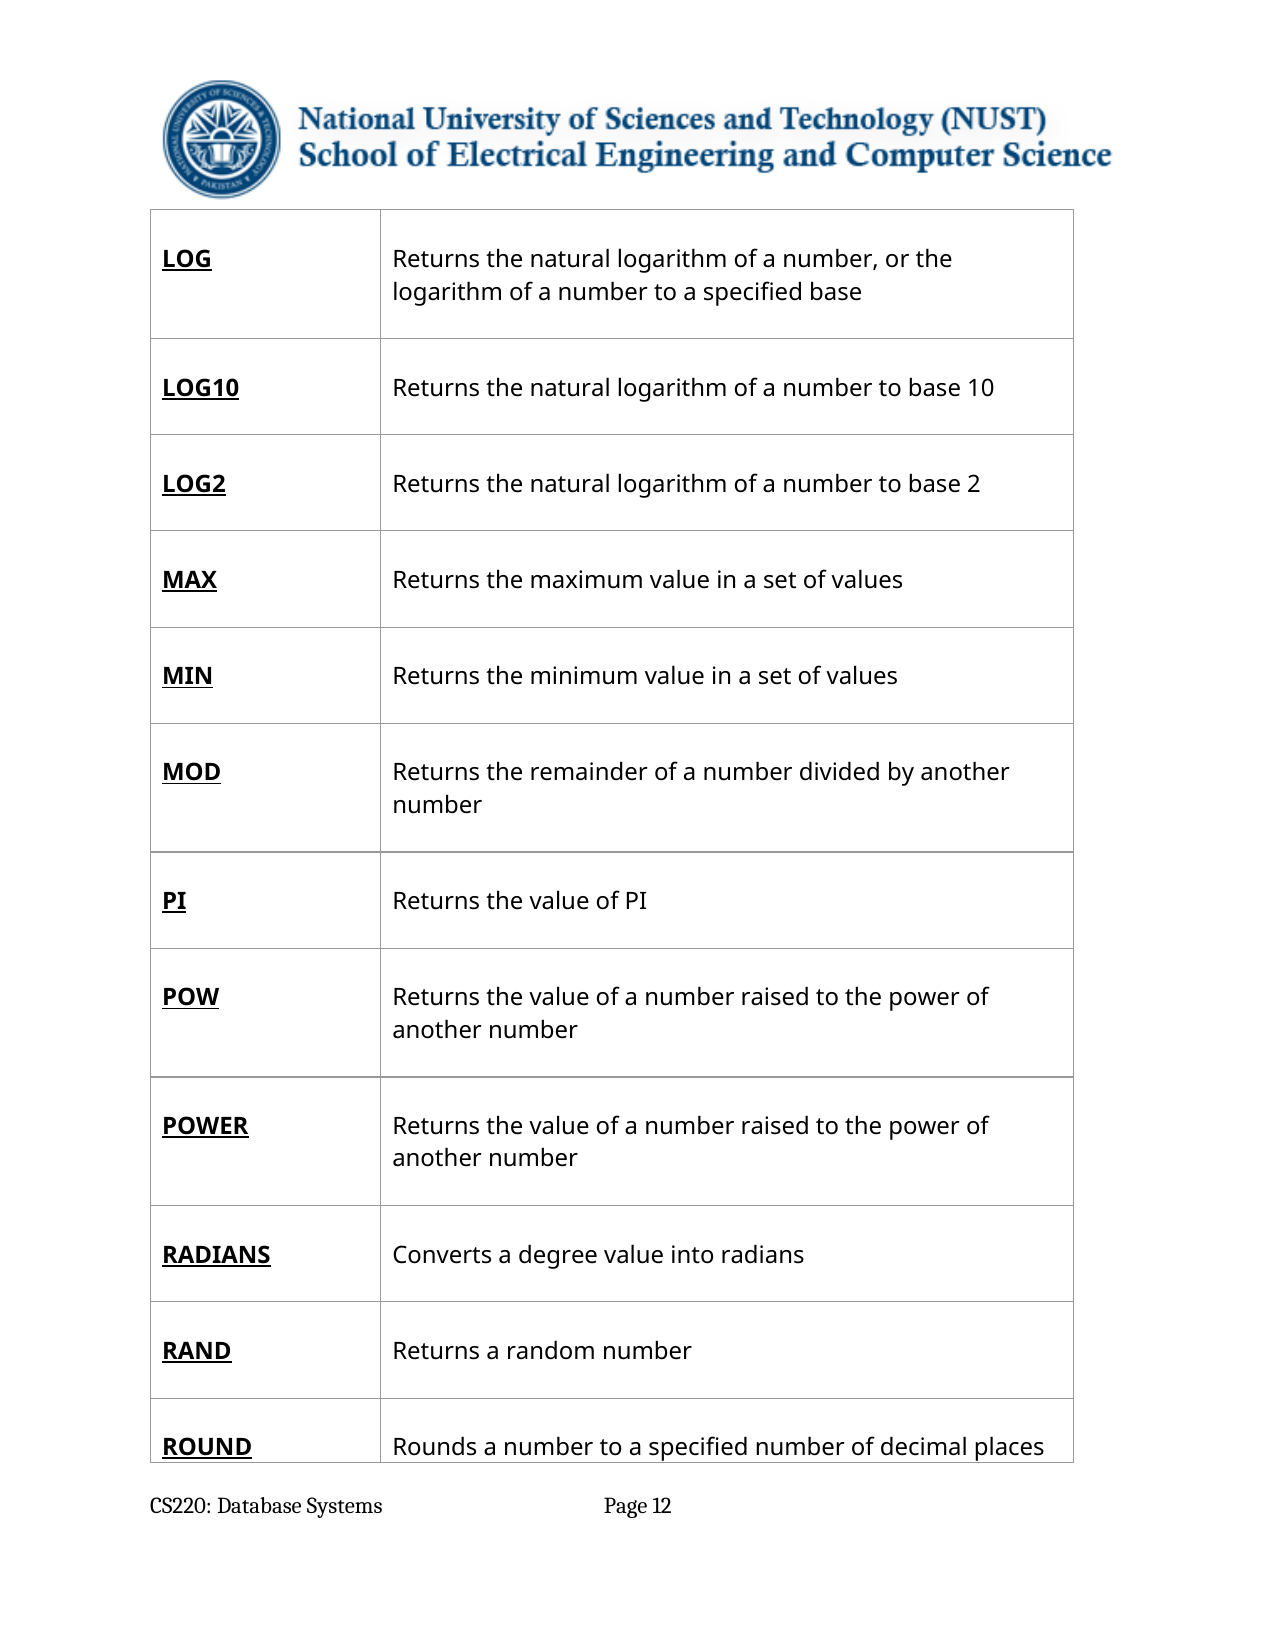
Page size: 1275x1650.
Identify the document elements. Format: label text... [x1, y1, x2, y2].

table_cell MAX [151, 531, 380, 627]
table_cell Returns the minimum value in a set of values [381, 628, 1073, 723]
table_cell LOG [151, 210, 380, 338]
table_cell Returns the maximum value in a set of values [381, 531, 1073, 627]
table_cell LOG2 [151, 435, 380, 530]
table_cell MIN [151, 628, 380, 723]
table_cell Returns the natural logarithm of a number to base 10 [381, 339, 1073, 434]
table_cell RADIANS [151, 1206, 380, 1301]
table_cell RAND [151, 1302, 380, 1397]
table_cell PI [151, 853, 380, 948]
table_cell Rounds a number to a specified number of decimal places [381, 1399, 1073, 1462]
table_cell Returns the value of PI [381, 853, 1073, 948]
table_cell Returns the remainder of a number divided by another number [381, 724, 1073, 851]
table_cell Returns the natural logarithm of a number, or the logarithm of a number to a specified base [381, 210, 1073, 338]
table_cell ROUND [151, 1399, 380, 1462]
table_cell Returns the value of a number raised to the power of another number [381, 949, 1073, 1076]
table_cell Converts a degree value into radians [381, 1206, 1073, 1301]
table_cell Returns the value of a number raised to the power of another number [381, 1078, 1073, 1205]
picture [150, 75, 1125, 210]
table_cell Returns a random number [381, 1302, 1073, 1397]
table_cell LOG10 [151, 339, 380, 434]
table_cell Returns the natural logarithm of a number to base 2 [381, 435, 1073, 530]
table_cell MOD [151, 724, 380, 851]
table_cell POWER [151, 1078, 380, 1205]
table_cell POW [151, 949, 380, 1076]
